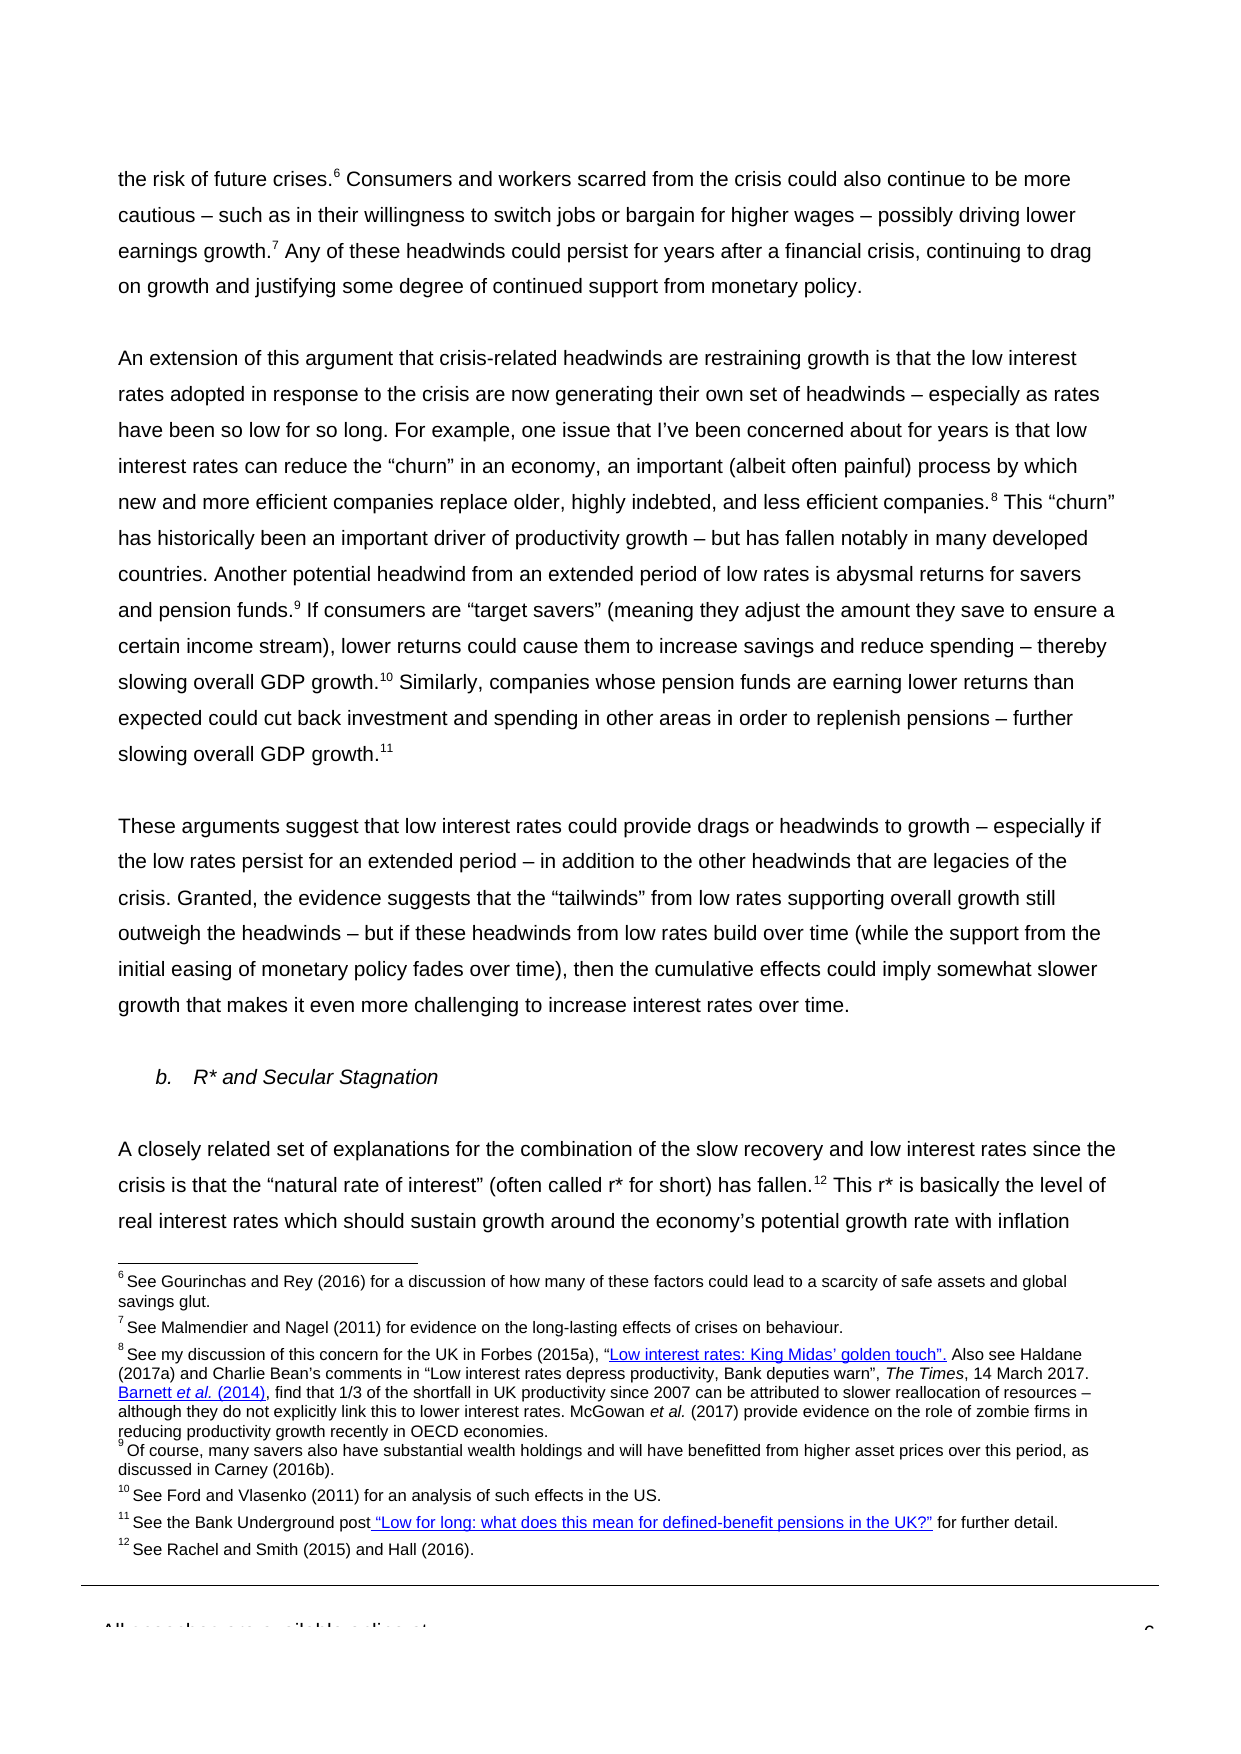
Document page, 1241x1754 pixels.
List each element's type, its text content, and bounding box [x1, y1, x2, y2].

text 9 Of course, many savers also have substantial wealth holdings and will have benefitted from higher asset prices over this period, as discussed in Carney (2016b). [118, 1441, 1112, 1479]
text 6 See Gourinchas and Rey (2016) for a discussion of how many of these factors could lead to a scarcity of safe assets and global savings glut. [118, 1268, 1112, 1311]
text A closely related set of explanations for the combination of the slow recovery and low interest rates since the crisis is that the “natural rate of interest” (often called r* for short) has fallen.12 This r* is basically the level of real interest rates which should sustain growth around the economy’s potential growth rate with inflation [118, 1137, 1122, 1233]
list R* and Secular Stagnation [155, 1065, 1226, 1089]
text the risk of future crises.6 Consumers and workers scarred from the crisis could also continue to be more cautious – such as in their willingness to switch jobs or bargain for higher wages – possibly driving lower earnings growth.7 Any of these headwinds could persist for years after a financial crisis, continuing to drag on growth and justifying some degree of continued support from monetary policy. [118, 167, 1112, 298]
text 8 See my discussion of this concern for the UK in Forbes (2015a), “Low interest rates: King Midas’ golden touch”. Also see Haldane (2017a) and Charlie Bean’s comments in “Low interest rates depress productivity, Bank deputies warn”, The Times, 14 March 2017. Barnett et al. (2014), find that 1/3 of the shortfall in UK productivity since 2007 can be attributed to slower reallocation of resources – although they do not explicitly link this to lower interest rates. McGowan et al. (2017) provide evidence on the role of zombie firms in reducing productivity growth recently in OECD economies. [118, 1341, 1092, 1441]
text An extension of this argument that crisis-related headwinds are restraining growth is that the low interest rates adopted in response to the crisis are now generating their own set of headwinds – especially as rates have been so low for so long. For example, one issue that I’ve been concerned about for years is that low interest rates can reduce the “churn” in an economy, an important (albeit often painful) process by which new and more efficient companies replace older, highly indebted, and less efficient companies.8 This “churn” has historically been an important driver of productivity growth – but has fallen notably in many developed countries. Another potential headwind from an extended period of low rates is abysmal returns for savers and pension funds.9 If consumers are “target savers” (meaning they adjust the amount they save to ensure a certain income stream), lower returns could cause them to increase savings and reduce spending – thereby slowing overall GDP growth.10 Similarly, companies whose pension funds are earning lower returns than expected could cut back investment and spending in other areas in order to replenish pensions – further slowing overall GDP growth.11 [118, 346, 1119, 765]
text 7 See Malmendier and Nagel (2011) for evidence on the long-lasting effects of crises on behaviour. [118, 1314, 1226, 1337]
text These arguments suggest that low interest rates could provide drags or headwinds to growth – especially if the low rates persist for an extended period – in addition to the other headwinds that are legacies of the crisis. Granted, the evidence suggests that the “tailwinds” from low rates supporting overall growth still outweigh the headwinds – but if these headwinds from low rates build over time (while the support from the initial easing of monetary policy fades over time), then the cumulative effects could imply somewhat slower growth that makes it even more challenging to increase interest rates over time. [118, 813, 1104, 1017]
text 12 See Rachel and Smith (2015) and Hall (2016). [118, 1536, 1226, 1559]
text 10 See Ford and Vlasenko (2011) for an analysis of such effects in the US. [118, 1482, 1226, 1505]
text 11 See the Bank Underground post “Low for long: what does this mean for defined-benefit pensions in the UK?” for further detail. [118, 1509, 1226, 1532]
